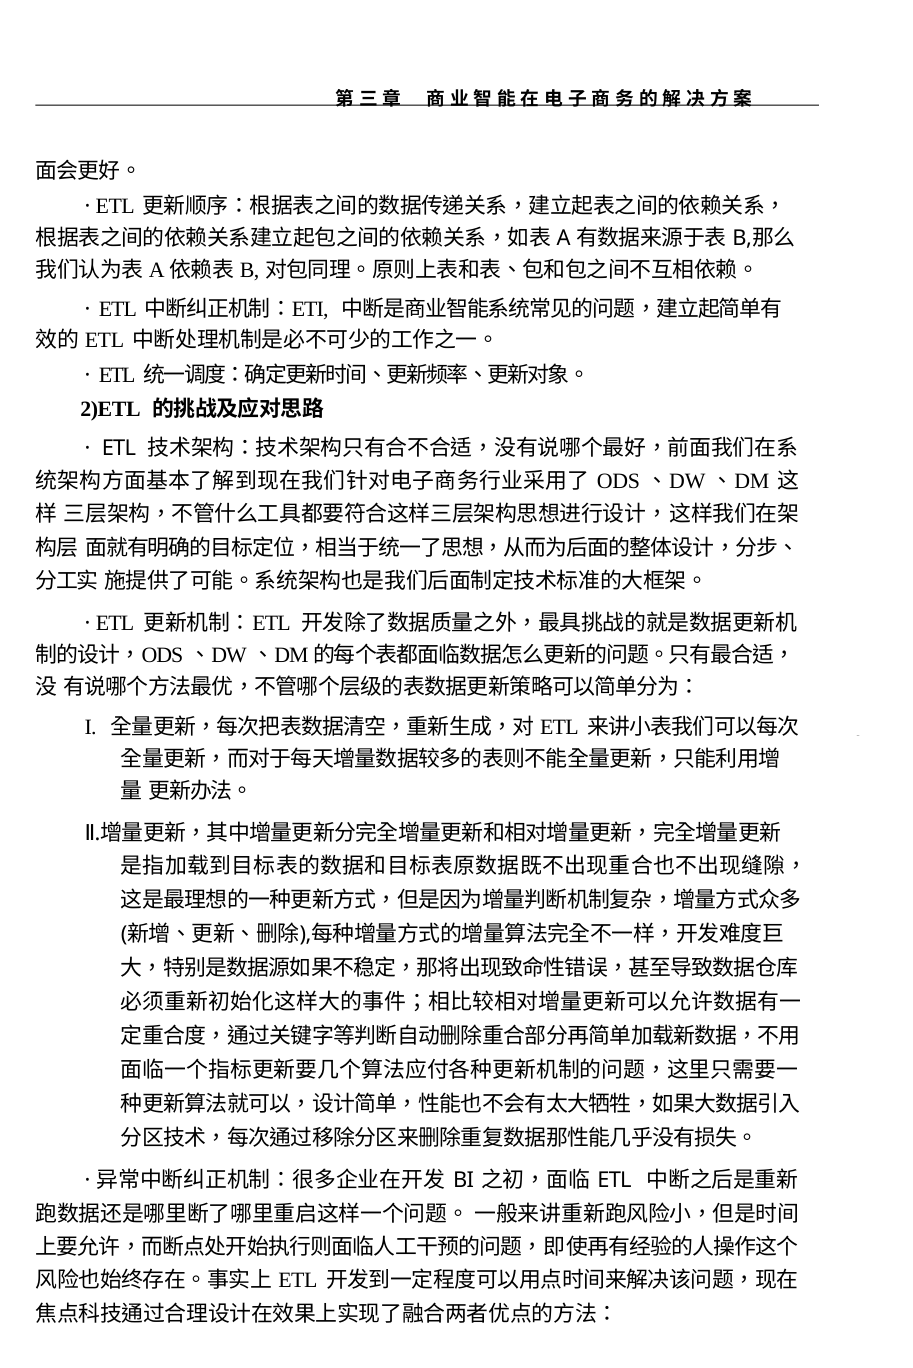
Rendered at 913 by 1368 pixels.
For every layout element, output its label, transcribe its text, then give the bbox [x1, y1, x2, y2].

text · 异常中断纠正机制：很多企业在开发 BI 之初，面临 ETL 中断之后是重新 跑数据还是哪里断了哪里重启这样一个问题。 一般来讲重新跑风险小，但是时间 上要允许，而断点处开始执行则面临人工干预的问题，即使再有经验的人操作这个 风险也始终存在。事实上 ETL 开发到一定程度可以用点时间来解决该问题，现在 焦点科技通过合理设计在效果上实现了融合两者优点的方法： [35, 1164, 800, 1327]
text 2)ETL 的挑战及应对思路 [80, 395, 900, 422]
text I. 全量更新，每次把表数据清空，重新生成，对 ETL 来讲小表我们可以每次 全量更新，而对于每天增量数据较多的表则不能全量更新，只能利用增量 更新办法。 [84, 711, 801, 804]
text Ⅱ.增量更新，其中增量更新分完全增量更新和相对增量更新，完全增量更新 是指加载到目标表的数据和目标表原数据既不出现重合也不出现缝隙， 这是最理想的一种更新方式，但是因为增量判断机制复杂，增量方式众多 (新增、更新、删除),每种增量方式的增量算法完全不一样，开发难度巨 大，特别是数据源如果不稳定，那将出现致命性错误，甚至导致数据仓库 必须重新初始化这样大的事件；相比较相对增量更新可以允许数据有一 定重合度，通过关键字等判断自动删除重合部分再简单加载新数据，不用 面临一个指标更新要几个算法应付各种更新机制的问题，这里只需要一 种更新算法就可以，设计简单，性能也不会有太大牺牲，如果大数据引入 分区技术，每次通过移除分区来删除重复数据那性能几乎没有损失。 [84, 816, 808, 1152]
text · ETL 更新顺序：根据表之间的数据传递关系，建立起表之间的依赖关系， 根据表之间的依赖关系建立起包之间的依赖关系，如表 A 有数据来源于表 B,那么 我们认为表 A依赖表 B, 对包同理。原则上表和表、包和包之间不互相依赖。 [35, 190, 807, 284]
text 第 三 章 商 业 智 能 在 电 子 商 务 的 解 决 方 案 [335, 87, 900, 110]
text 面会更好。 [35, 157, 900, 184]
text · ETL 更新机制：ETL 开发除了数据质量之外，最具挑战的就是数据更新机 制的设计，ODS 、DW 、DM的每个表都面临数据怎么更新的问题。只有最合适，没 有说哪个方法最优，不管哪个层级的表数据更新策略可以简单分为： [35, 607, 798, 701]
text · ETL 统一调度：确定更新时间、更新频率、更新对象。 [84, 361, 900, 388]
text · ETL 中断纠正机制：ETI, 中断是商业智能系统常见的问题，建立起简单有 效的 ETL 中断处理机制是必不可少的工作之一。 [35, 292, 798, 354]
text · ETL 技术架构：技术架构只有合不合适，没有说哪个最好，前面我们在系 统架构方面基本了解到现在我们针对电子商务行业采用了 ODS 、DW 、DM 这样 三层架构，不管什么工具都要符合这样三层架构思想进行设计，这样我们在架构层 面就有明确的目标定位，相当于统一了思想，从而为后面的整体设计，分步、分工实 施提供了可能。系统架构也是我们后面制定技术标准的大框架。 [35, 432, 799, 595]
